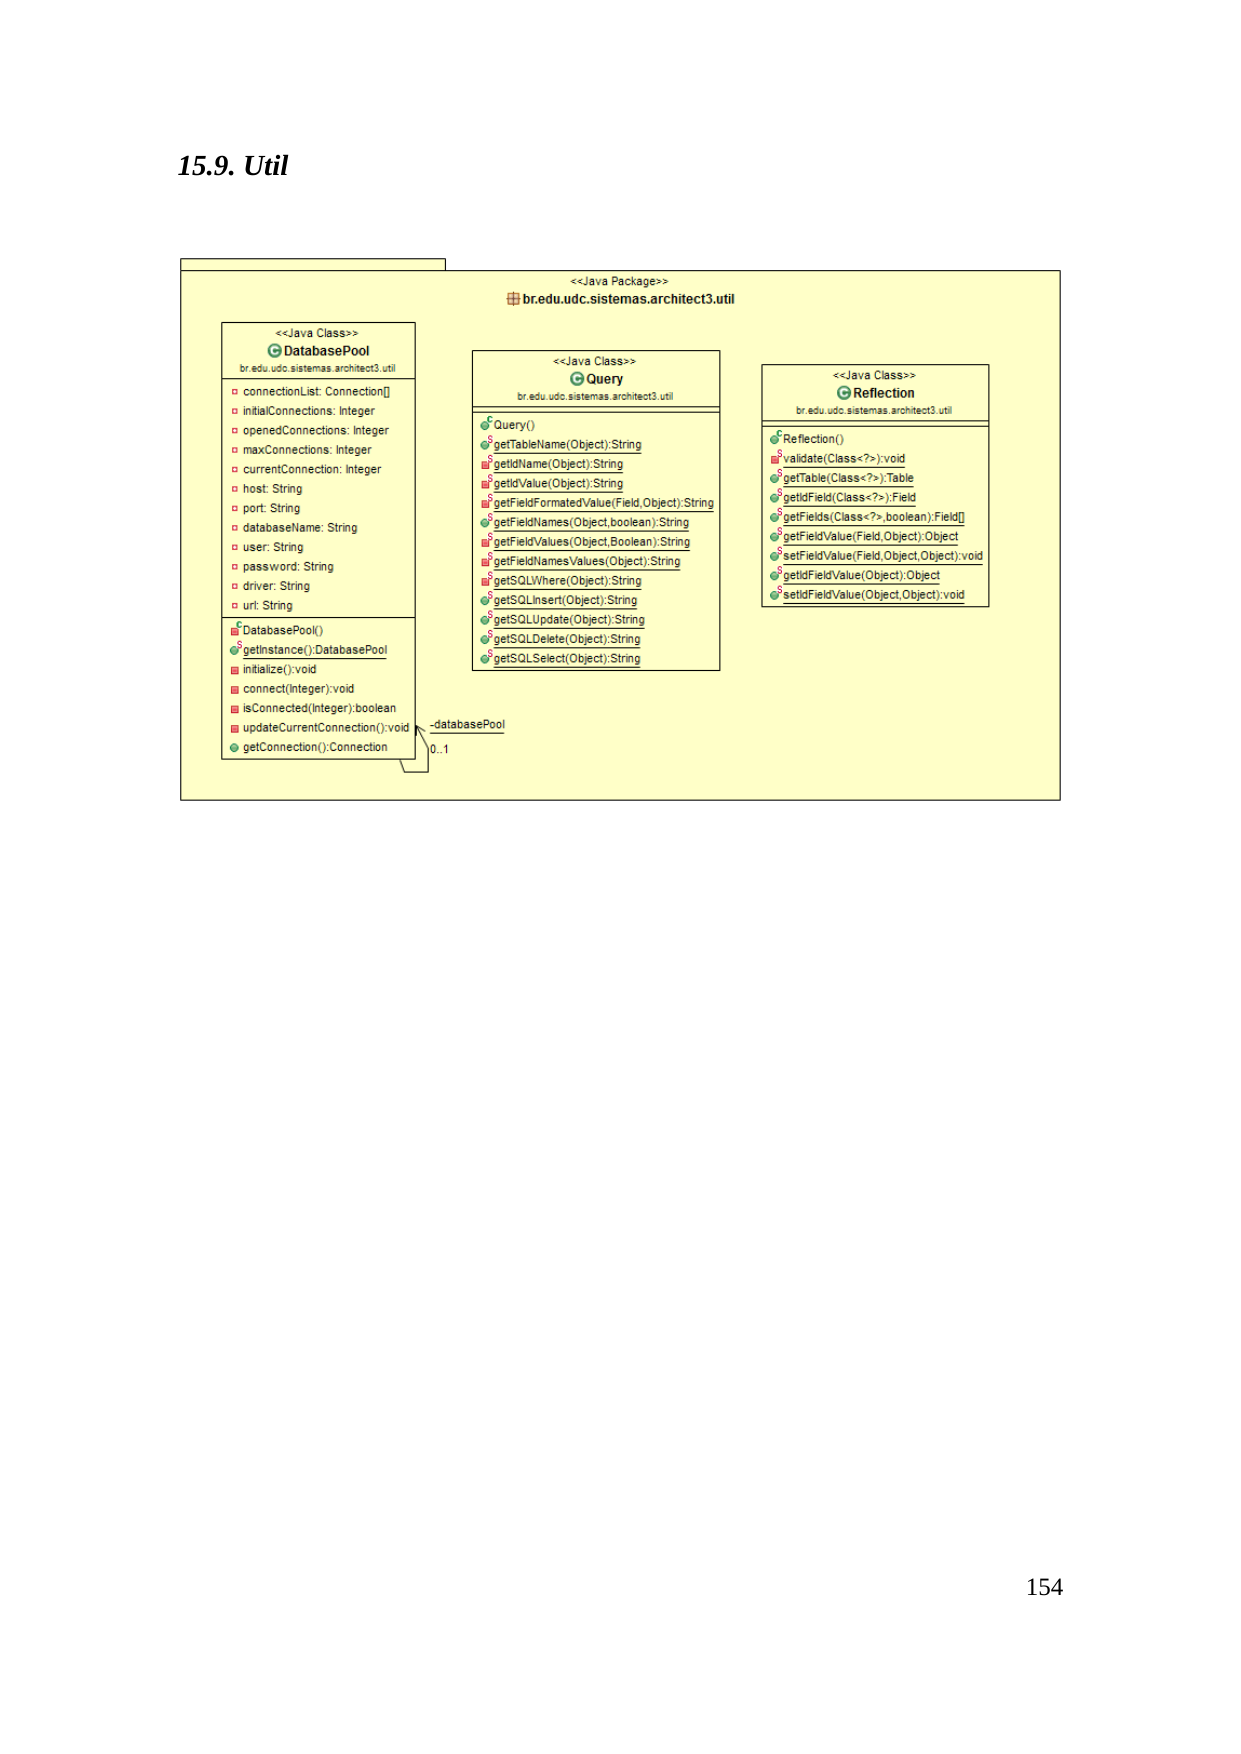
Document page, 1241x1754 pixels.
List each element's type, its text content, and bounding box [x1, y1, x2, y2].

picture [177, 256, 1063, 804]
text 15.9. Util [177, 148, 1063, 181]
